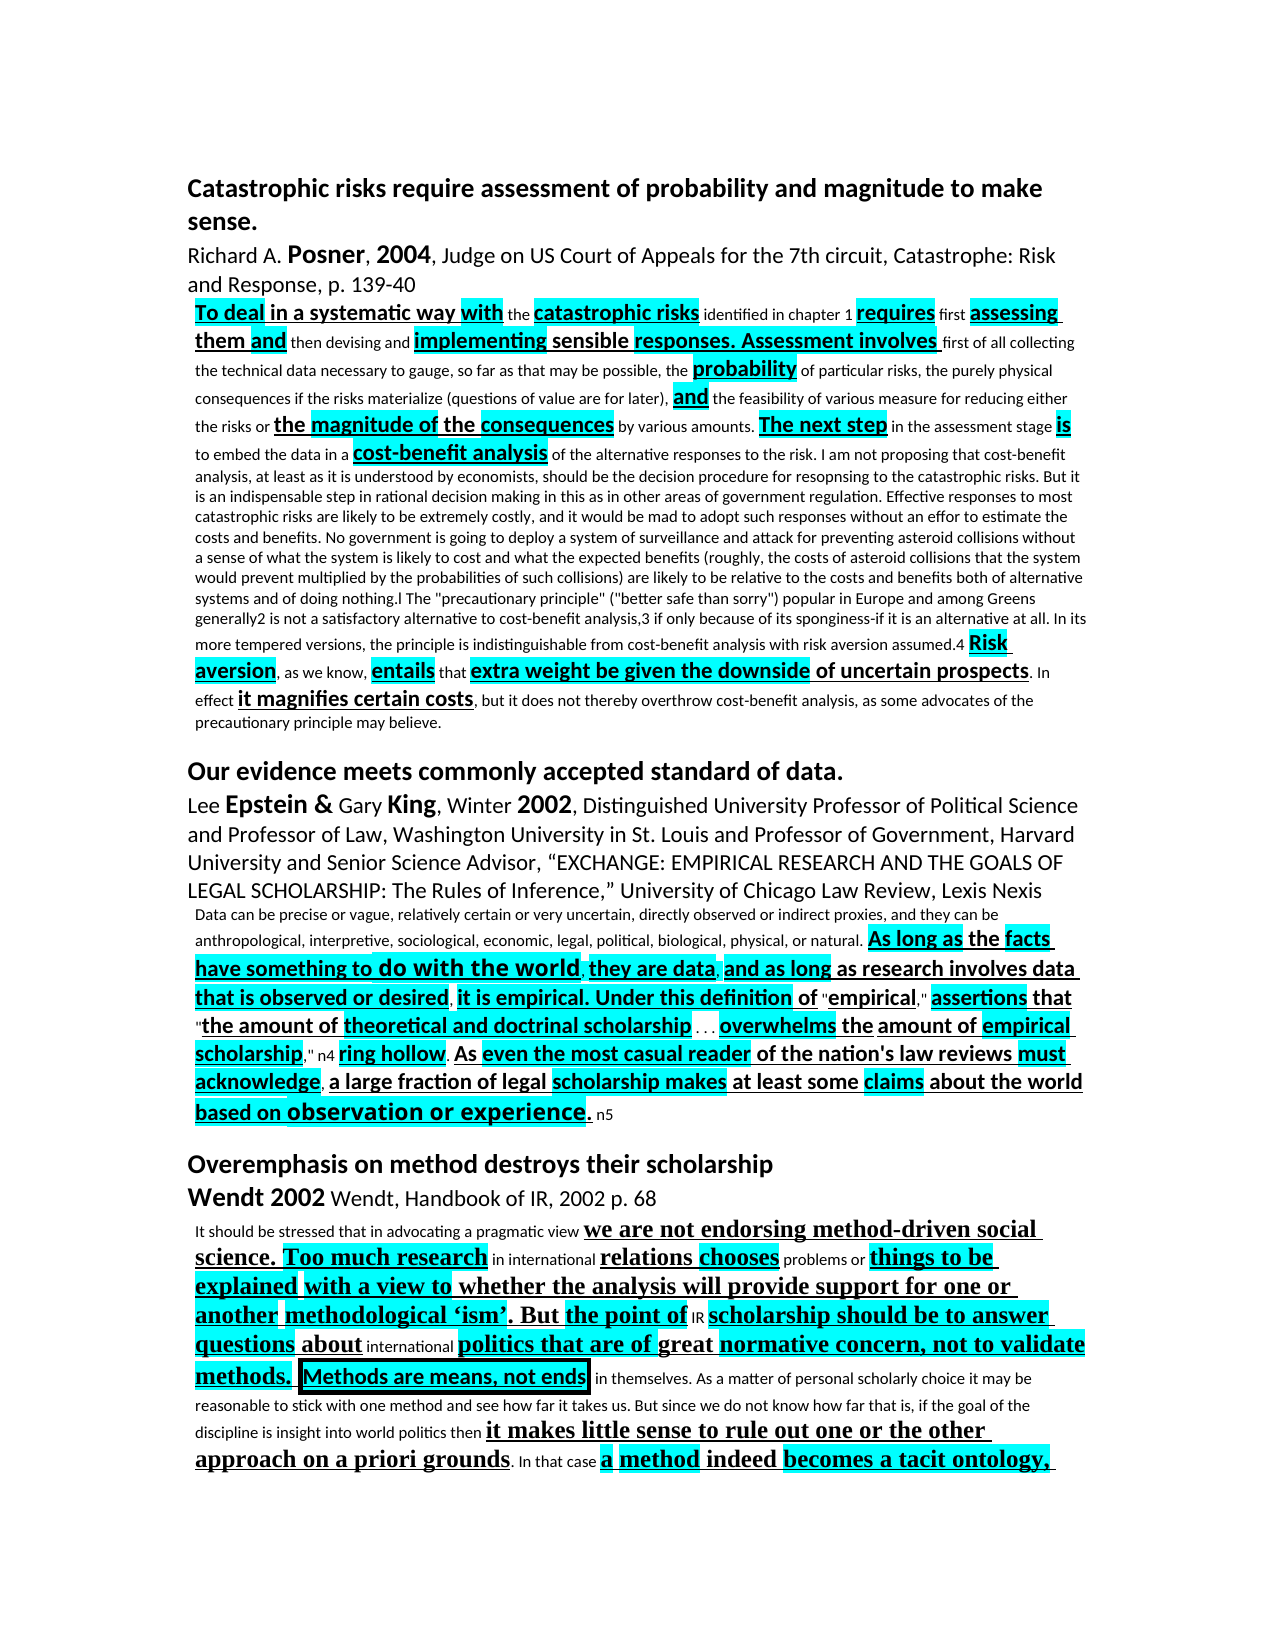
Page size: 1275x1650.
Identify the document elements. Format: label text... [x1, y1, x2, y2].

text Data can be precise or vague, relatively certain or very uncertain, directly observed or indirect proxies, and they can be anthropological, interpretive, sociological, economic, legal, political, biological, physical, or natural. As long as the facts have something to do with the world, they are data, and as long as research involves data that is observed or desired, it is empirical. Under this definition of "empirical," assertions that "the amount of theoretical and doctrinal scholarship . . . overwhelms the amount of empirical scholarship," n4 ring hollow. As even the most casual reader of the nation's law reviews must acknowledge, a large fraction of legal scholarship makes at least some claims about the world based on observation or experience. n5 [195, 904, 1087, 1127]
subtitle Overemphasis on method destroys their scholarship [187, 1148, 1087, 1181]
text Richard A. Posner, 2004, Judge on US Court of Appeals for the 7th circuit, Catastrophe: Risk and Response, p. 139-40 [187, 237, 1087, 298]
text Lee Epstein & Gary King, Winter 2002, Distinguished University Professor of Political Science and Professor of Law, Washington University in St. Louis and Professor of Government, Harvard University and Senior Science Advisor, “EXCHANGE: EMPIRICAL RESEARCH AND THE GOALS OF LEGAL SCHOLARSHIP: The Rules of Inference,” University of Chicago Law Review, Lexis Nexis [187, 787, 1087, 904]
subtitle Catastrophic risks require assessment of probability and magnitude to make sense. [187, 171, 1087, 237]
subtitle Our evidence meets commonly accepted standard of data. [187, 754, 1087, 787]
text To deal in a systematic way with the catastrophic risks identified in chapter 1 requires first assessing them and then devising and implementing sensible responses. Assessment involves first of all collecting the technical data necessary to gauge, so far as that may be possible, the probability of particular risks, the purely physical consequences if the risks materialize (questions of value are for later), and the feasibility of various measure for reducing either the risks or the magnitude of the consequences by various amounts. The next step in the assessment stage is to embed the data in a cost-benefit analysis of the alternative responses to the risk. I am not proposing that cost-benefit analysis, at least as it is understood by economists, should be the decision procedure for resopnsing to the catastrophic risks. But it is an indispensable step in rational decision making in this as in other areas of government regulation. Effective responses to most catastrophic risks are likely to be extremely costly, and it would be mad to adopt such responses without an effor to estimate the costs and benefits. No government is going to deploy a system of surveillance and attack for preventing asteroid collisions without a sense of what the system is likely to cost and what the expected benefits (roughly, the costs of asteroid collisions that the system would prevent multiplied by the probabilities of such collisions) are likely to be relative to the costs and benefits both of alternative systems and of doing nothing.l The "precautionary principle" ("better safe than sorry") popular in Europe and among Greens generally2 is not a satisfactory alternative to cost-benefit analysis,3 if only because of its sponginess-if it is an alternative at all. In its more tempered versions, the principle is indistinguishable from cost-benefit analysis with risk aversion assumed.4 Risk aversion, as we know, entails that extra weight be given the downside of uncertain prospects. In effect it magnifies certain costs, but it does not thereby overthrow cost-benefit analysis, as some advocates of the precautionary principle may believe. [195, 298, 1087, 733]
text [195, 1214, 1087, 1473]
text Wendt 2002 Wendt, Handbook of IR, 2002 p. 68 [187, 1181, 1087, 1214]
